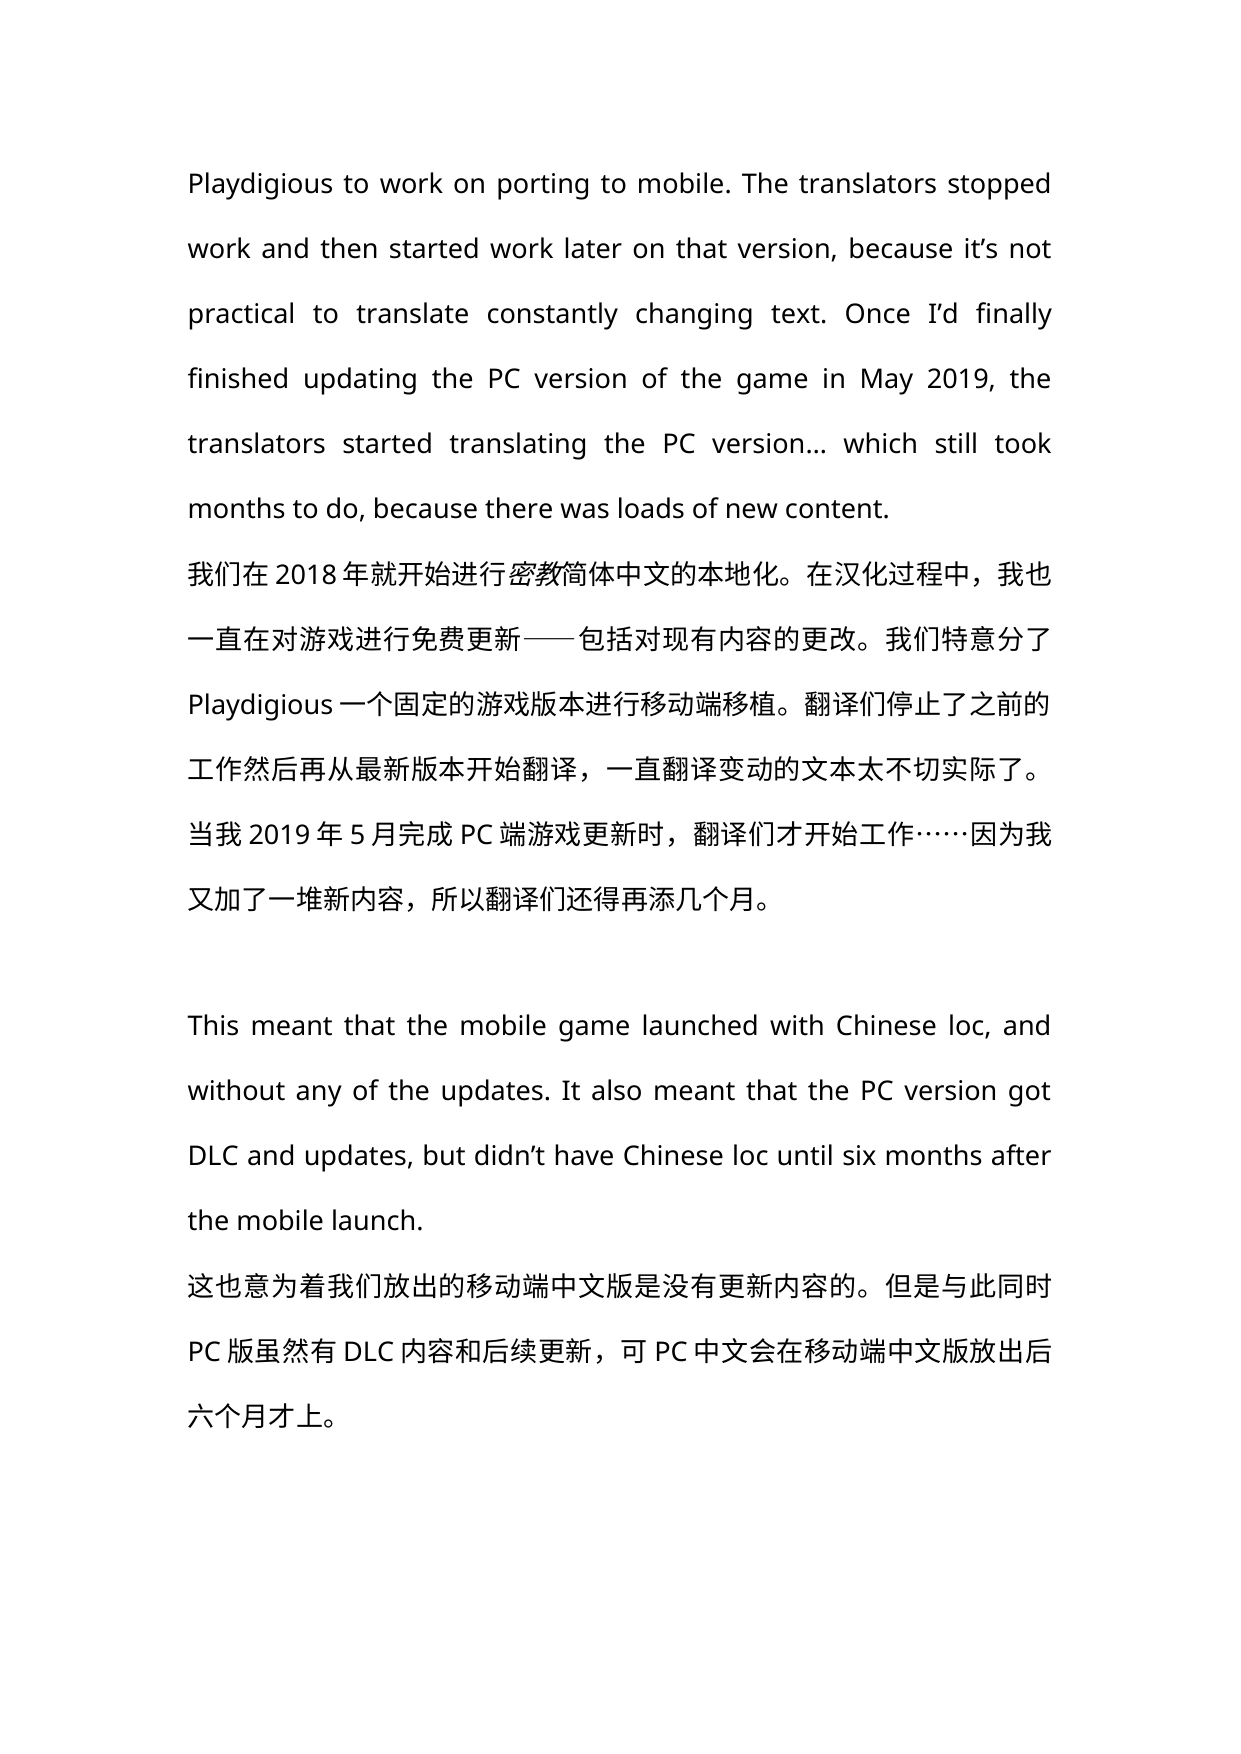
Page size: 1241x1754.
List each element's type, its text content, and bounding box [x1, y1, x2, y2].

text 我们在2018年就开始进行密教简体中文的本地化。在汉化过程中，我也一直在对游戏进行免费更新——包括对现有内容的更改。我们特意分了Playdigious一个固定的游戏版本进行移动端移植。翻译们停止了之前的工作然后再从最新版本开始翻译，一直翻译变动的文本太不切实际了。当我2019年5月完成PC端游戏更新时，翻译们才开始工作……因为我又加了一堆新内容，所以翻译们还得再添几个月。 [187, 540, 1053, 930]
text 这也意为着我们放出的移动端中文版是没有更新内容的。但是与此同时PC版虽然有DLC内容和后续更新，可PC中文会在移动端中文版放出后六个月才上。 [187, 1252, 1053, 1447]
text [187, 150, 1053, 540]
text This meant that the mobile game launched with Chinese loc, and without any of the updates. It also meant that the PC version got DLC and updates, but didn’t have Chinese loc until six months after the mobile launch. [187, 992, 1053, 1252]
